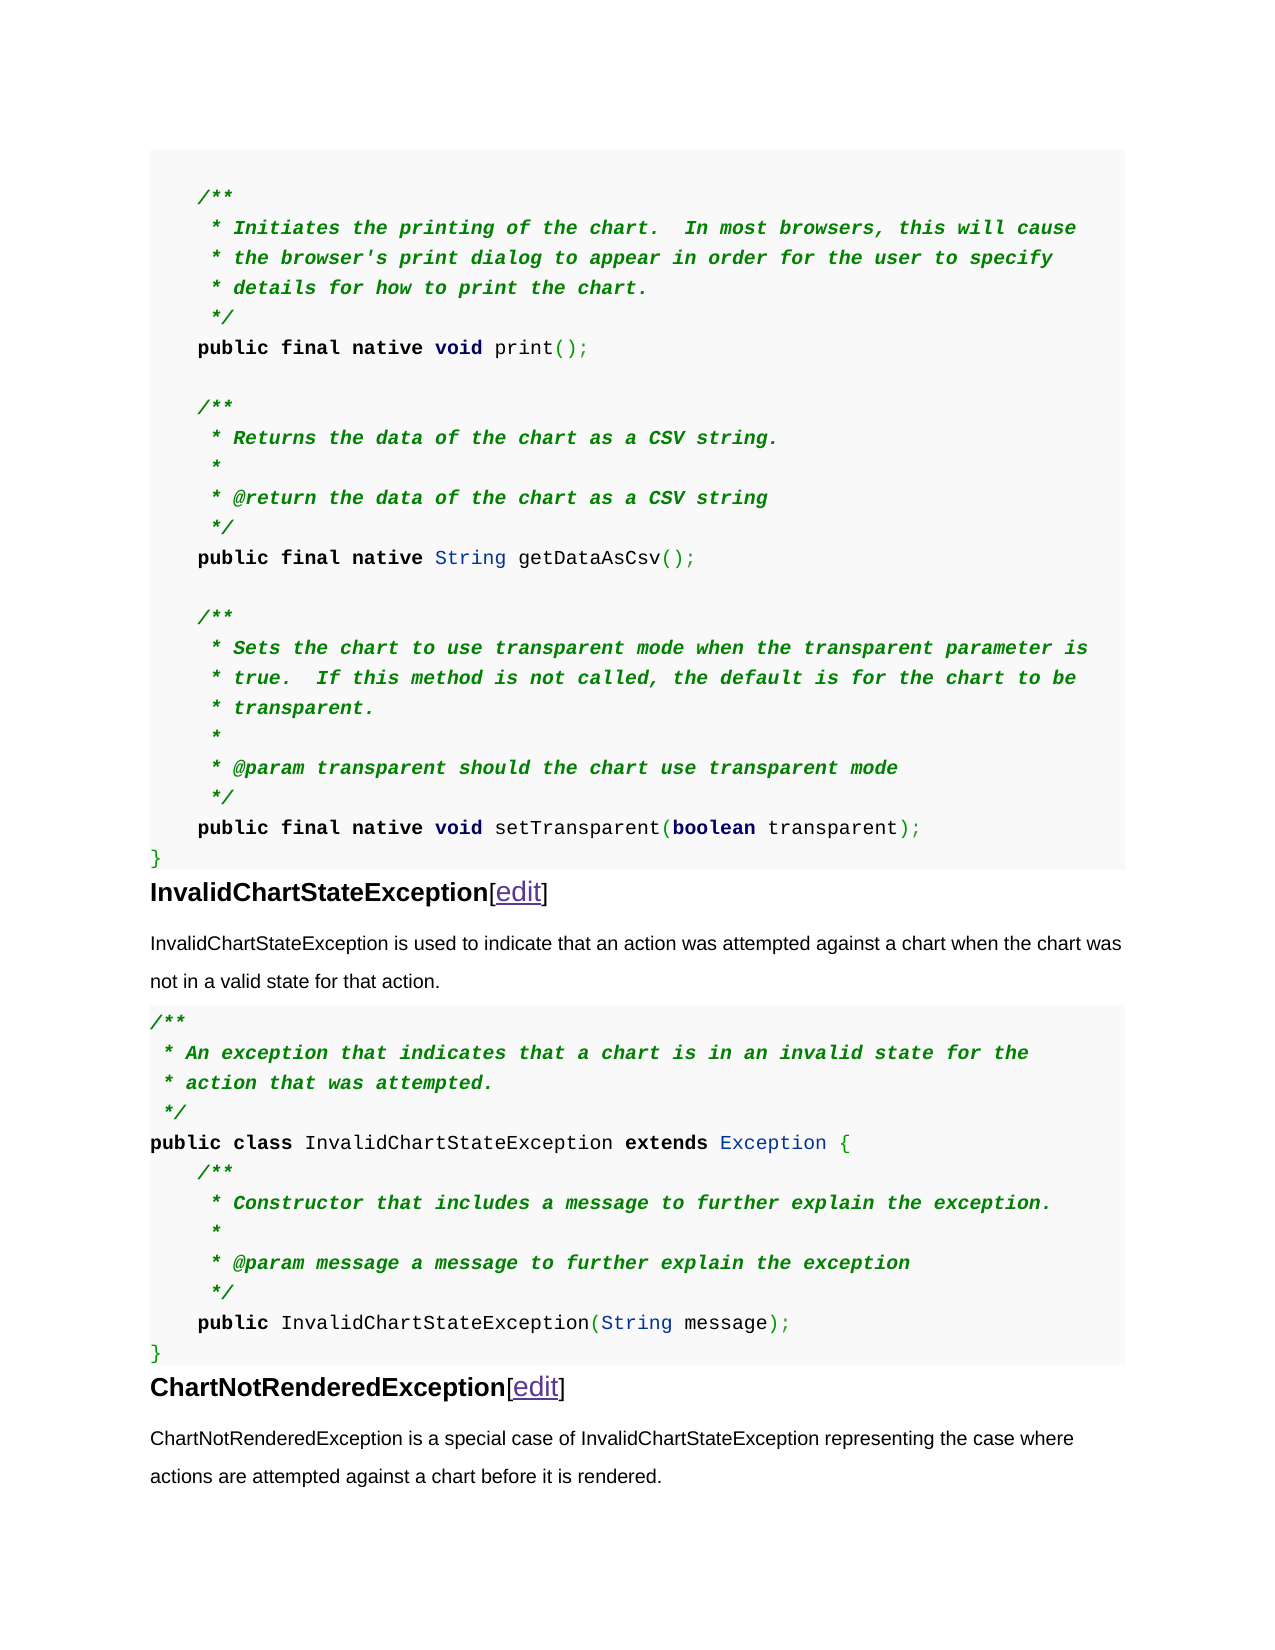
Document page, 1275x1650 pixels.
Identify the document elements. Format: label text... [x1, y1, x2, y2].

text /** [150, 390, 1125, 420]
text InvalidChartStateException is used to indicate that an action was attempted against a chart when the chart was not in a valid state for that action. [150, 917, 1125, 992]
text InvalidChartStateException[edit] [150, 870, 1125, 907]
text * transparent. [150, 690, 1125, 720]
text ChartNotRenderedException is a special case of InvalidChartStateException representing the case where actions are attempted against a chart before it is rendered. [150, 1412, 1125, 1487]
text * action that was attempted. [150, 1065, 1125, 1095]
text */ [150, 510, 1125, 540]
text * Sets the chart to use transparent mode when the transparent parameter is [150, 630, 1125, 660]
text * Initiates the printing of the chart. In most browsers, this will cause [150, 210, 1125, 240]
text public final native void setTransparent(boolean transparent); [150, 810, 1125, 840]
text public class InvalidChartStateException extends Exception { [150, 1125, 1125, 1155]
text public final native String getDataAsCsv(); [150, 540, 1125, 570]
text * [150, 1215, 1125, 1245]
text * @return the data of the chart as a CSV string [150, 480, 1125, 510]
text * [150, 720, 1125, 750]
text */ [150, 1095, 1125, 1125]
text /** [150, 1005, 1125, 1035]
text } [150, 840, 1125, 870]
text /** [150, 180, 1125, 210]
text } [150, 1335, 1125, 1365]
text * @param transparent should the chart use transparent mode [150, 750, 1125, 780]
text /** [150, 1155, 1125, 1185]
text * the browser's print dialog to appear in order for the user to specify [150, 240, 1125, 270]
text * Returns the data of the chart as a CSV string. [150, 420, 1125, 450]
text * Constructor that includes a message to further explain the exception. [150, 1185, 1125, 1215]
text * An exception that indicates that a chart is in an invalid state for the [150, 1035, 1125, 1065]
text public final native void print(); [150, 330, 1125, 360]
text * [150, 450, 1125, 480]
text * @param message a message to further explain the exception [150, 1245, 1125, 1275]
text */ [150, 300, 1125, 330]
text ChartNotRenderedException[edit] [150, 1365, 1125, 1402]
text public InvalidChartStateException(String message); [150, 1305, 1125, 1335]
text /** [150, 600, 1125, 630]
text */ [150, 780, 1125, 810]
text * details for how to print the chart. [150, 270, 1125, 300]
text */ [150, 1275, 1125, 1305]
text * true. If this method is not called, the default is for the chart to be [150, 660, 1125, 690]
